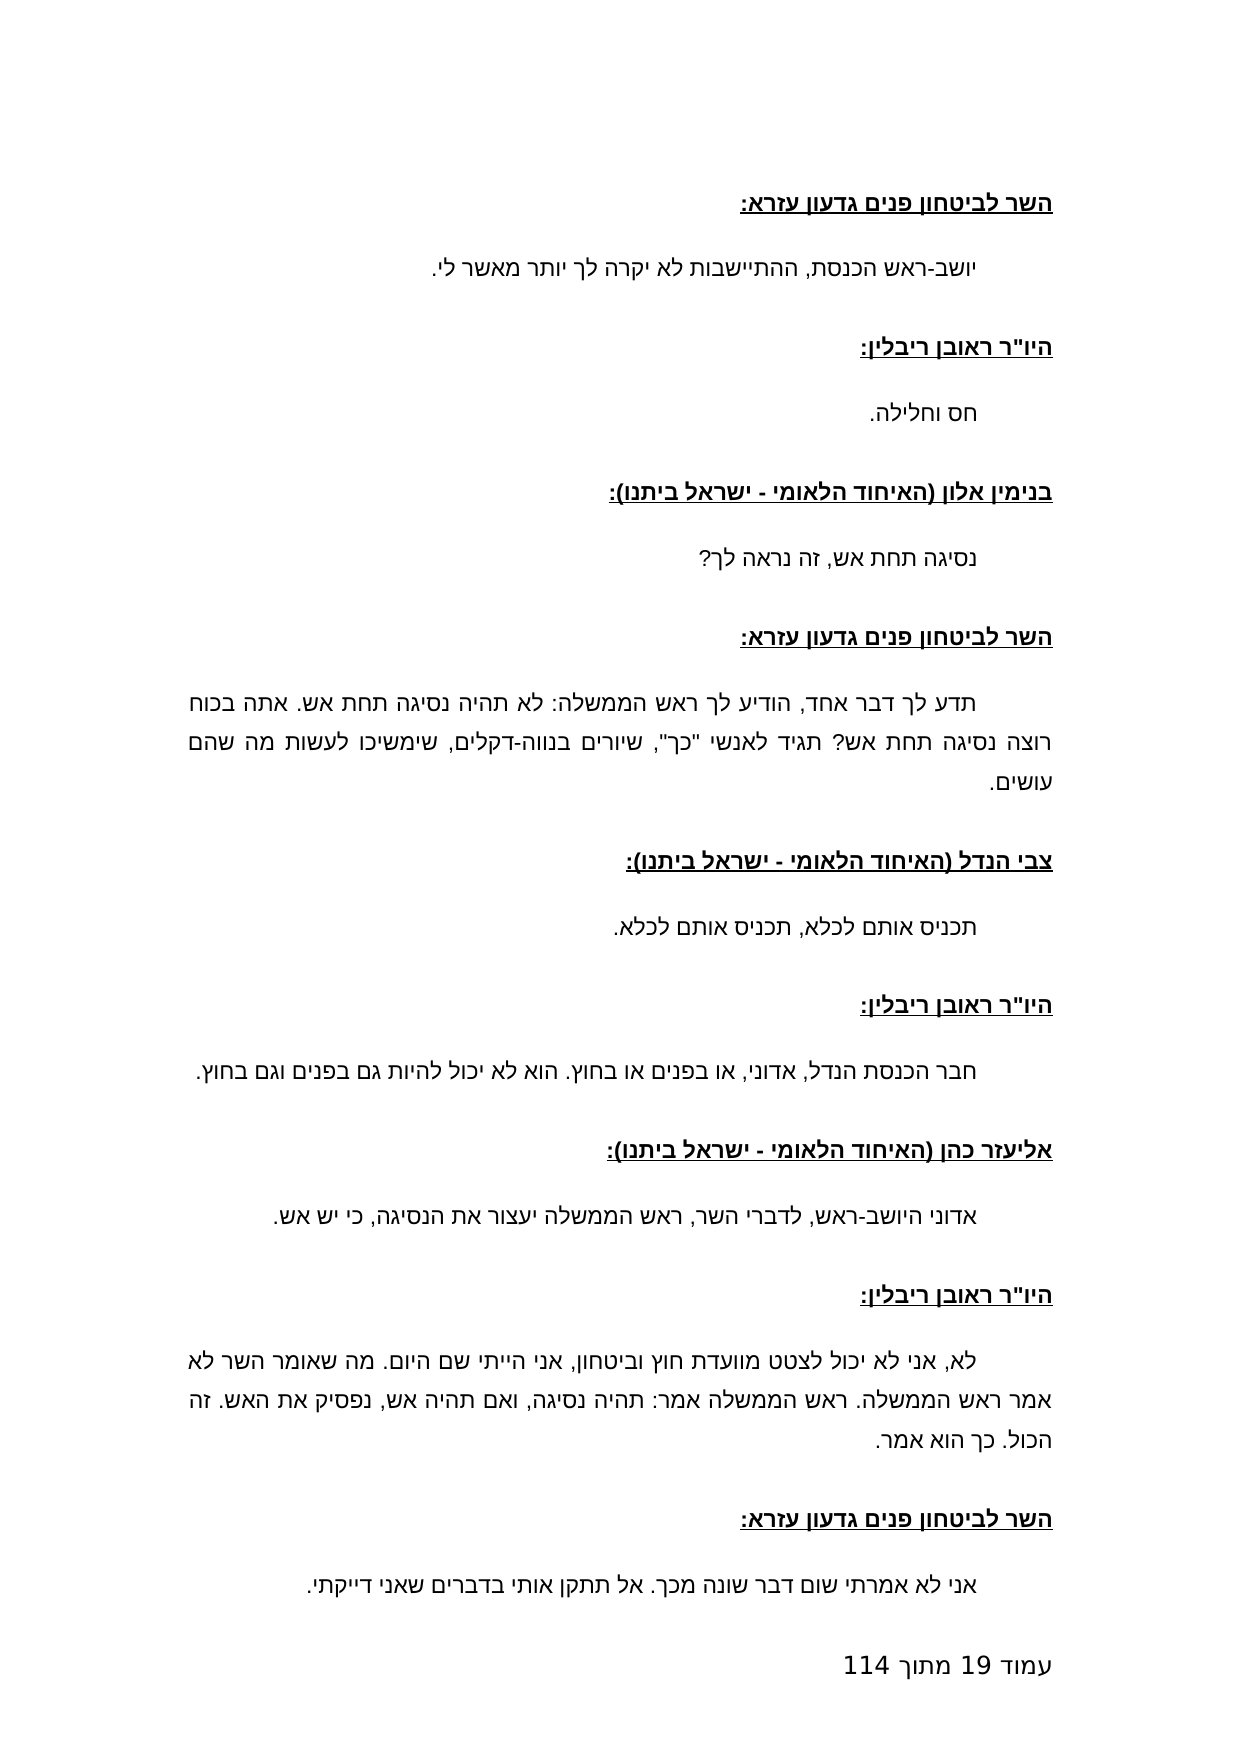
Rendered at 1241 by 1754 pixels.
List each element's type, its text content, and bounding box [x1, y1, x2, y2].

text אליעזר כהן (האיחוד הלאומי - ישראל ביתנו): [187, 1137, 1053, 1163]
text היו"ר ראובן ריבלין: [187, 992, 1053, 1019]
text חס וחלילה. [187, 400, 1053, 426]
text נסיגה תחת אש, זה נראה לך? [187, 545, 1053, 571]
text השר לביטחון פנים גדעון עזרא: [187, 189, 1053, 216]
text אדוני היושב-ראש, לדברי השר, ראש הממשלה יעצור את הנסיגה, כי יש אש. [187, 1203, 1053, 1229]
text היו"ר ראובן ריבלין: [187, 1282, 1053, 1308]
text השר לביטחון פנים גדעון עזרא: [187, 1506, 1053, 1532]
text היו"ר ראובן ריבלין: [187, 334, 1053, 361]
text אני לא אמרתי שום דבר שונה מכך. אל תתקן אותי בדברים שאני דייקתי. [187, 1572, 1053, 1598]
text לא, אני לא יכול לצטט מוועדת חוץ וביטחון, אני הייתי שם היום. מה שאומר השר לא אמר ראש הממשלה. ראש הממשלה אמר: תהיה נסיגה, ואם תהיה אש, נפסיק את האש. זה הכול. כך הוא אמר. [187, 1348, 1053, 1453]
text השר לביטחון פנים גדעון עזרא: [187, 624, 1053, 650]
text יושב-ראש הכנסת, ההתיישבות לא יקרה לך יותר מאשר לי. [187, 255, 1053, 282]
text חבר הכנסת הנדל, אדוני, או בפנים או בחוץ. הוא לא יכול להיות גם בפנים וגם בחוץ. [187, 1058, 1053, 1084]
text תדע לך דבר אחד, הודיע לך ראש הממשלה: לא תהיה נסיגה תחת אש. אתה בכוח רוצה נסיגה תחת אש? תגיד לאנשי "כך", שיורים בנווה-דקלים, שימשיכו לעשות מה שהם עושים. [187, 690, 1053, 795]
text צבי הנדל (האיחוד הלאומי - ישראל ביתנו): [187, 848, 1053, 874]
text תכניס אותם לכלא, תכניס אותם לכלא. [187, 913, 1053, 940]
text בנימין אלון (האיחוד הלאומי - ישראל ביתנו): [187, 479, 1053, 505]
